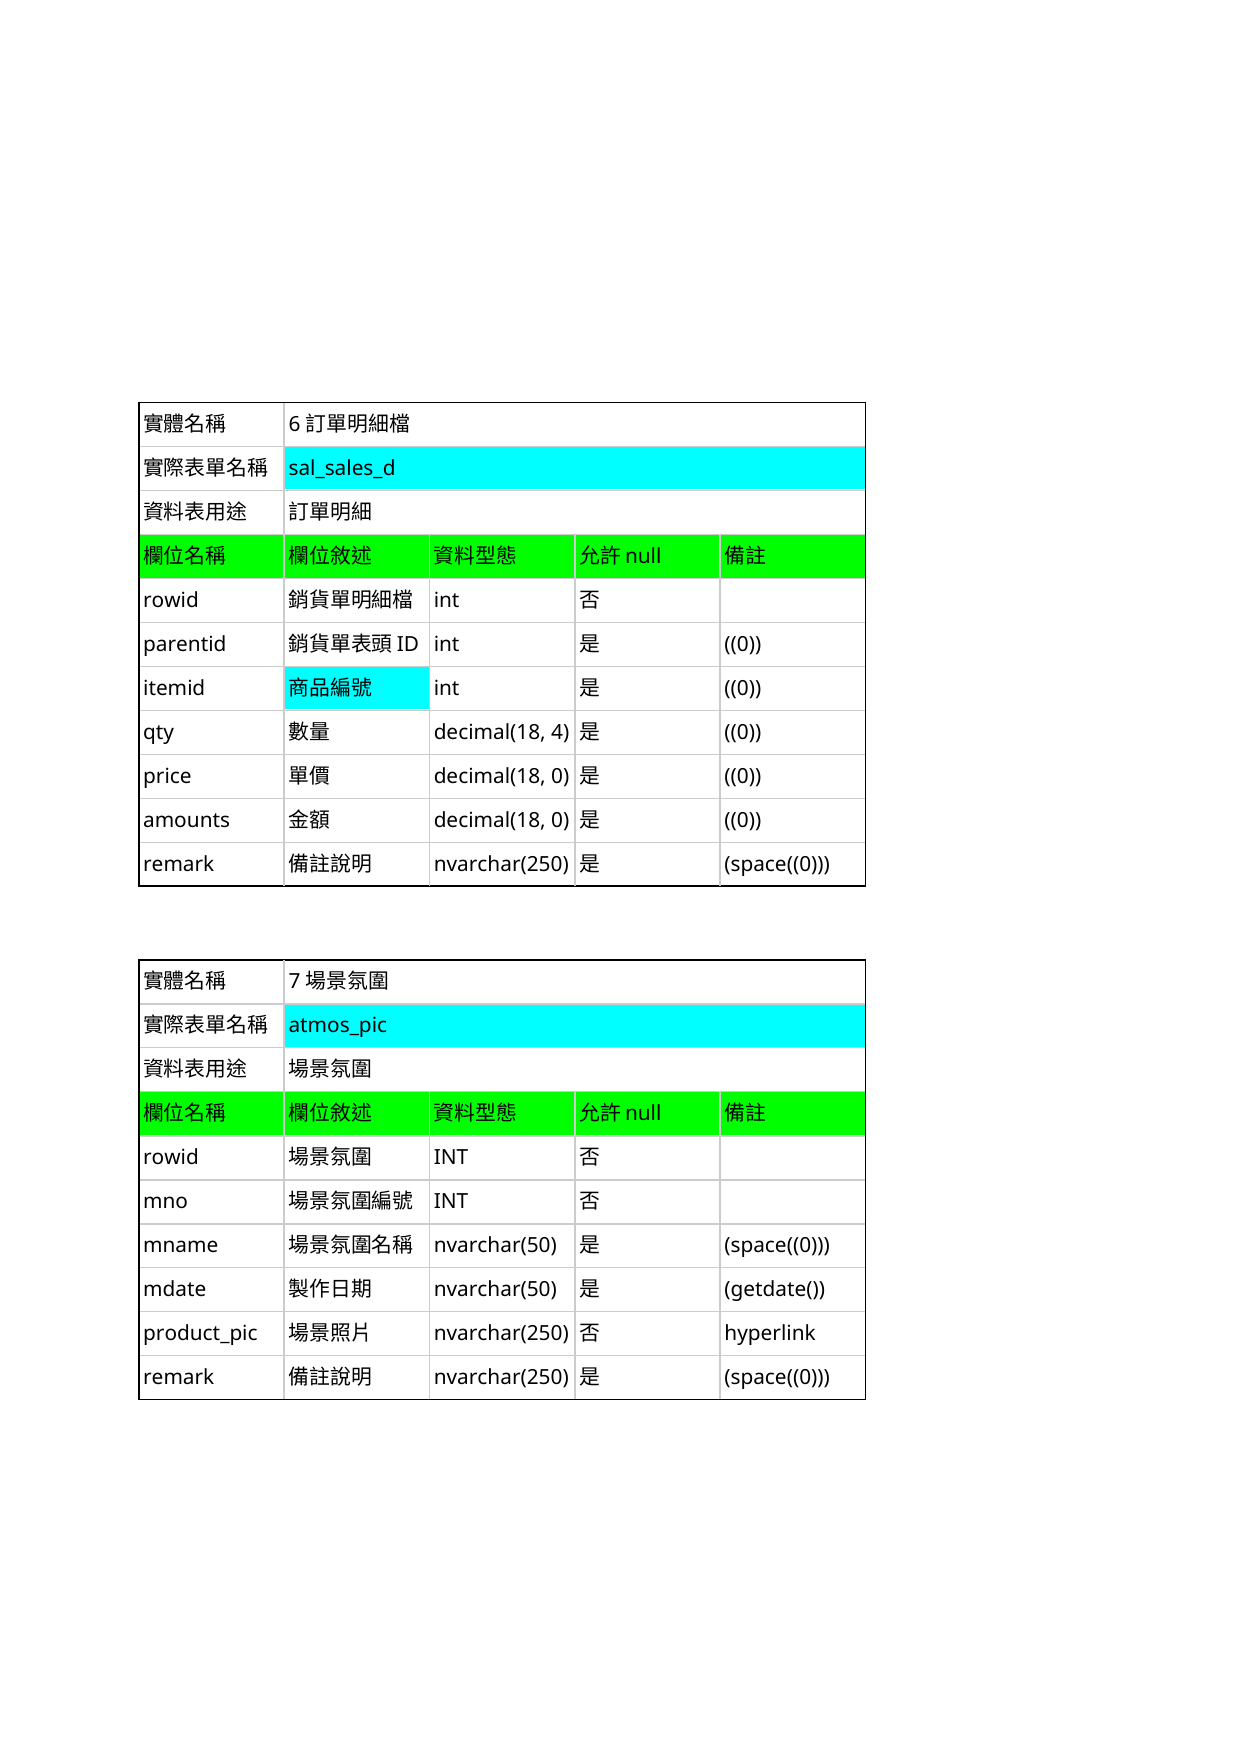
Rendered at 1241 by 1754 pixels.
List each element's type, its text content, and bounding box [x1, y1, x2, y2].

table_cell 商品編號 [285, 667, 429, 709]
table_cell 欄位敘述 [285, 535, 429, 578]
table_cell [721, 1137, 865, 1179]
table_cell atmos_pic [285, 1005, 865, 1047]
table_cell 資料型態 [430, 535, 574, 578]
table_cell 場景氛圍 [285, 1048, 865, 1091]
table_cell int [430, 623, 574, 666]
table_cell 銷貨單表頭ID [285, 623, 429, 666]
table_cell amounts [140, 799, 283, 841]
table_cell (space((0))) [721, 843, 865, 885]
table_cell sal_sales_d [285, 447, 865, 489]
table_header 6 訂單明細檔 [285, 403, 865, 446]
table_cell nvarchar(250) [430, 843, 574, 885]
table_cell 資料表用途 [140, 1048, 283, 1091]
table_cell ((0)) [721, 667, 865, 709]
table_cell INT [430, 1137, 574, 1179]
table_cell 允許null [576, 1092, 719, 1135]
table_cell 備註 [721, 535, 865, 578]
table_cell nvarchar(250) [430, 1356, 574, 1399]
table_cell rowid [140, 579, 283, 622]
table_cell price [140, 755, 283, 797]
table_cell 否 [576, 1137, 719, 1179]
table_cell decimal(18, 0) [430, 799, 574, 841]
table_cell parentid [140, 623, 283, 666]
table_header 實體名稱 [140, 961, 283, 1003]
table_cell qty [140, 711, 283, 753]
table_cell nvarchar(50) [430, 1225, 574, 1267]
table_cell 製作日期 [285, 1268, 429, 1311]
table_cell (space((0))) [721, 1225, 865, 1267]
table_cell 數量 [285, 711, 429, 753]
table_cell 否 [576, 1312, 719, 1355]
table_cell remark [140, 1356, 283, 1399]
table_cell 是 [576, 843, 719, 885]
table_cell mdate [140, 1268, 283, 1311]
table_cell 場景氛圍名稱 [285, 1225, 429, 1267]
table_cell nvarchar(50) [430, 1268, 574, 1311]
table_cell 是 [576, 1268, 719, 1311]
table_cell int [430, 667, 574, 709]
table_cell 是 [576, 1225, 719, 1267]
table_cell ((0)) [721, 623, 865, 666]
table_cell product_pic [140, 1312, 283, 1355]
table_cell [721, 579, 865, 622]
table_header 7 場景氛圍 [285, 961, 865, 1003]
table_cell 備註說明 [285, 1356, 429, 1399]
table_cell int [430, 579, 574, 622]
table_cell decimal(18, 4) [430, 711, 574, 753]
table_cell 允許null [576, 535, 719, 578]
table_cell itemid [140, 667, 283, 709]
table_cell 資料型態 [430, 1092, 574, 1135]
table_cell 是 [576, 667, 719, 709]
table_cell 場景照片 [285, 1312, 429, 1355]
table_cell 是 [576, 1356, 719, 1399]
table_cell 實際表單名稱 [140, 447, 283, 489]
table_cell ((0)) [721, 755, 865, 797]
table_cell 否 [576, 1181, 719, 1223]
table_cell mname [140, 1225, 283, 1267]
table_cell 欄位敘述 [285, 1092, 429, 1135]
table_cell 是 [576, 755, 719, 797]
table_cell 場景氛圍編號 [285, 1181, 429, 1223]
table_cell 實際表單名稱 [140, 1005, 283, 1047]
table_cell 欄位名稱 [140, 535, 283, 578]
table_cell [721, 1181, 865, 1223]
table_cell 備註說明 [285, 843, 429, 885]
table_cell INT [430, 1181, 574, 1223]
table_cell 訂單明細 [285, 491, 865, 533]
table_cell ((0)) [721, 711, 865, 753]
table_cell nvarchar(250) [430, 1312, 574, 1355]
table_cell (space((0))) [721, 1356, 865, 1399]
table_cell 金額 [285, 799, 429, 841]
table_cell ((0)) [721, 799, 865, 841]
table_cell 是 [576, 623, 719, 666]
table_cell 是 [576, 711, 719, 753]
table_cell 單價 [285, 755, 429, 797]
table_cell 銷貨單明細檔 [285, 579, 429, 622]
table_cell rowid [140, 1137, 283, 1179]
table_cell 資料表用途 [140, 491, 283, 533]
table_cell remark [140, 843, 283, 885]
table_cell 備註 [721, 1092, 865, 1135]
table_cell 欄位名稱 [140, 1092, 283, 1135]
table_cell 否 [576, 579, 719, 622]
table_cell hyperlink [721, 1312, 865, 1355]
table_cell (getdate()) [721, 1268, 865, 1311]
table_cell 場景氛圍 [285, 1137, 429, 1179]
table_cell mno [140, 1181, 283, 1223]
table_cell 是 [576, 799, 719, 841]
table_header 實體名稱 [140, 403, 283, 446]
table_cell decimal(18, 0) [430, 755, 574, 797]
